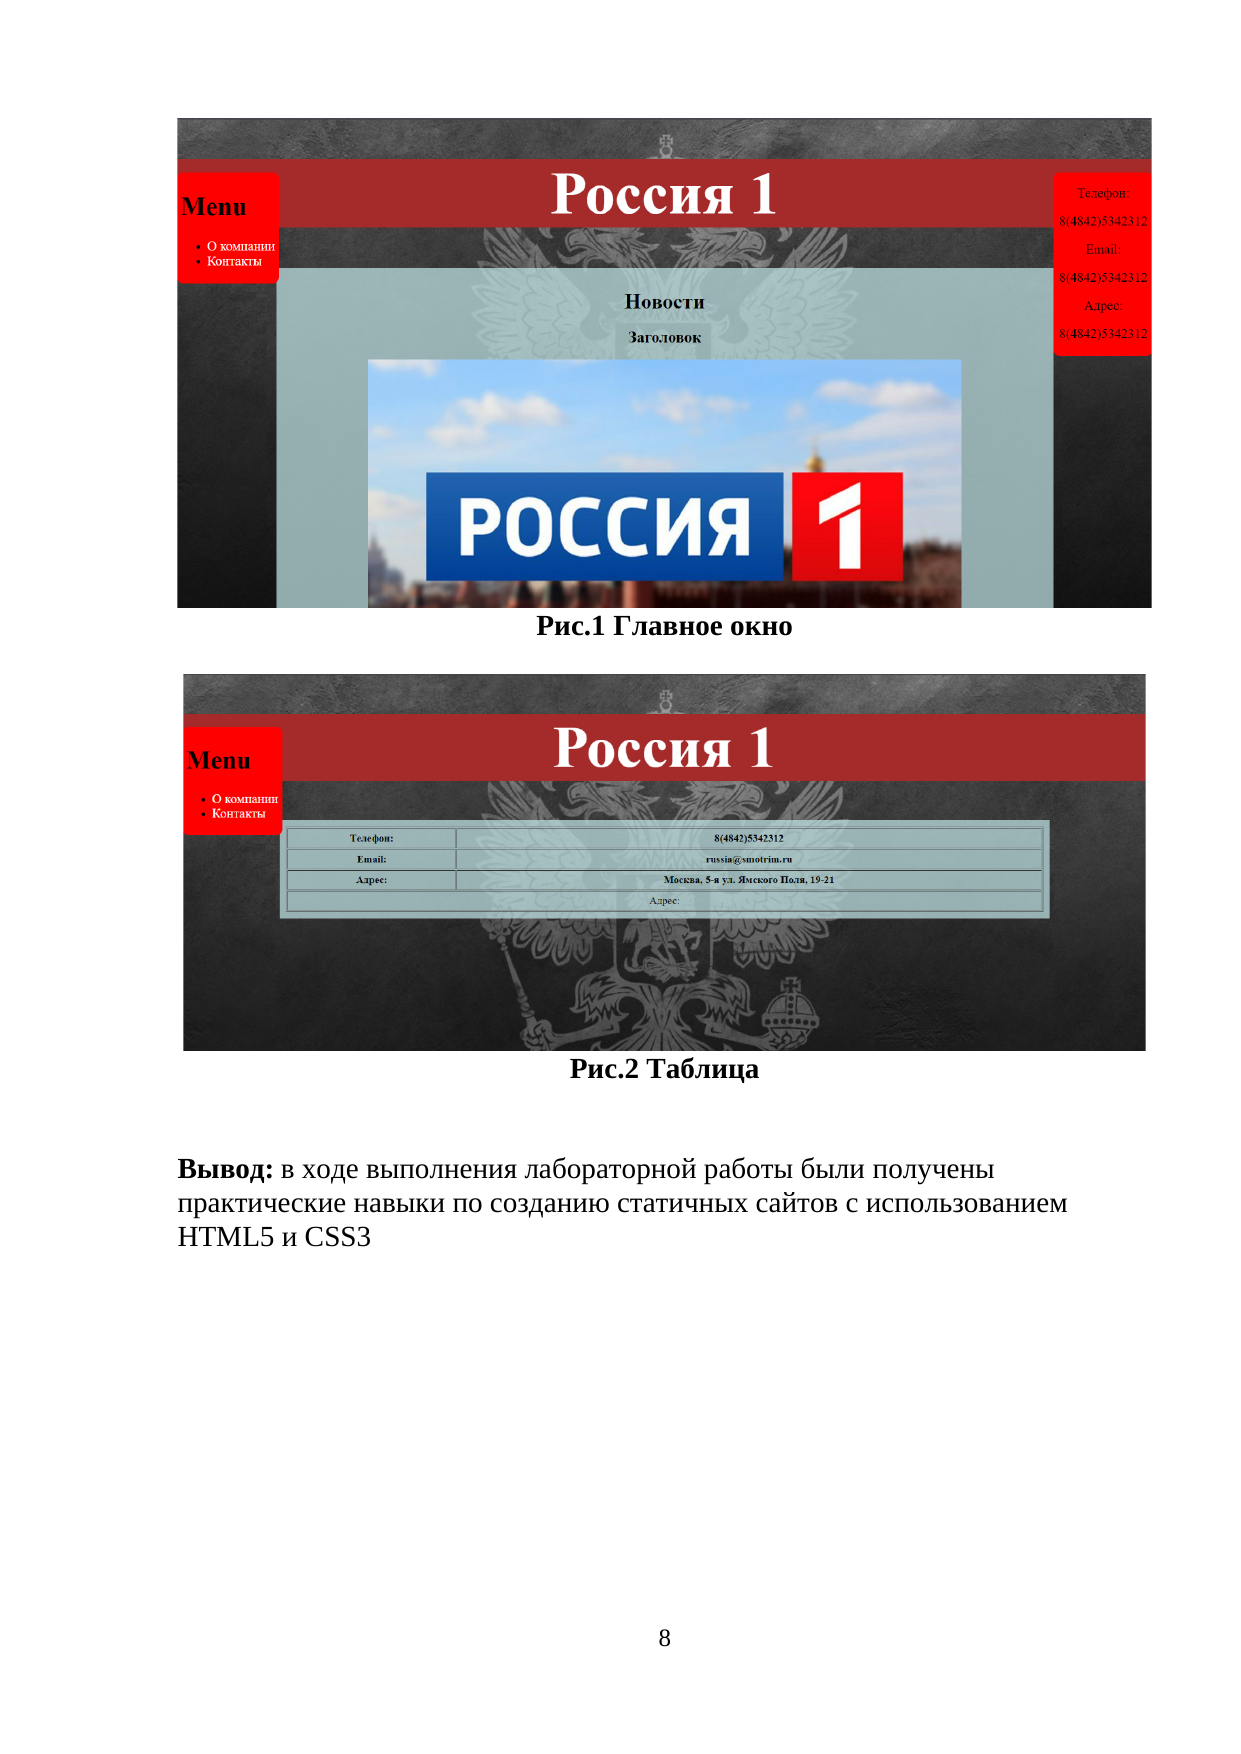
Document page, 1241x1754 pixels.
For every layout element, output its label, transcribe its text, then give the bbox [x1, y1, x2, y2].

text Рис.2 Таблица [177, 1051, 1152, 1084]
text Вывод: в ходе выполнения лабораторной работы были получены практические навыки по созданию статичных сайтов с использованием HTML5 и CSS3 [177, 1152, 1152, 1252]
picture [177, 118, 1152, 608]
picture [183, 674, 1146, 1051]
text Рис.1 Главное окно [177, 608, 1152, 641]
